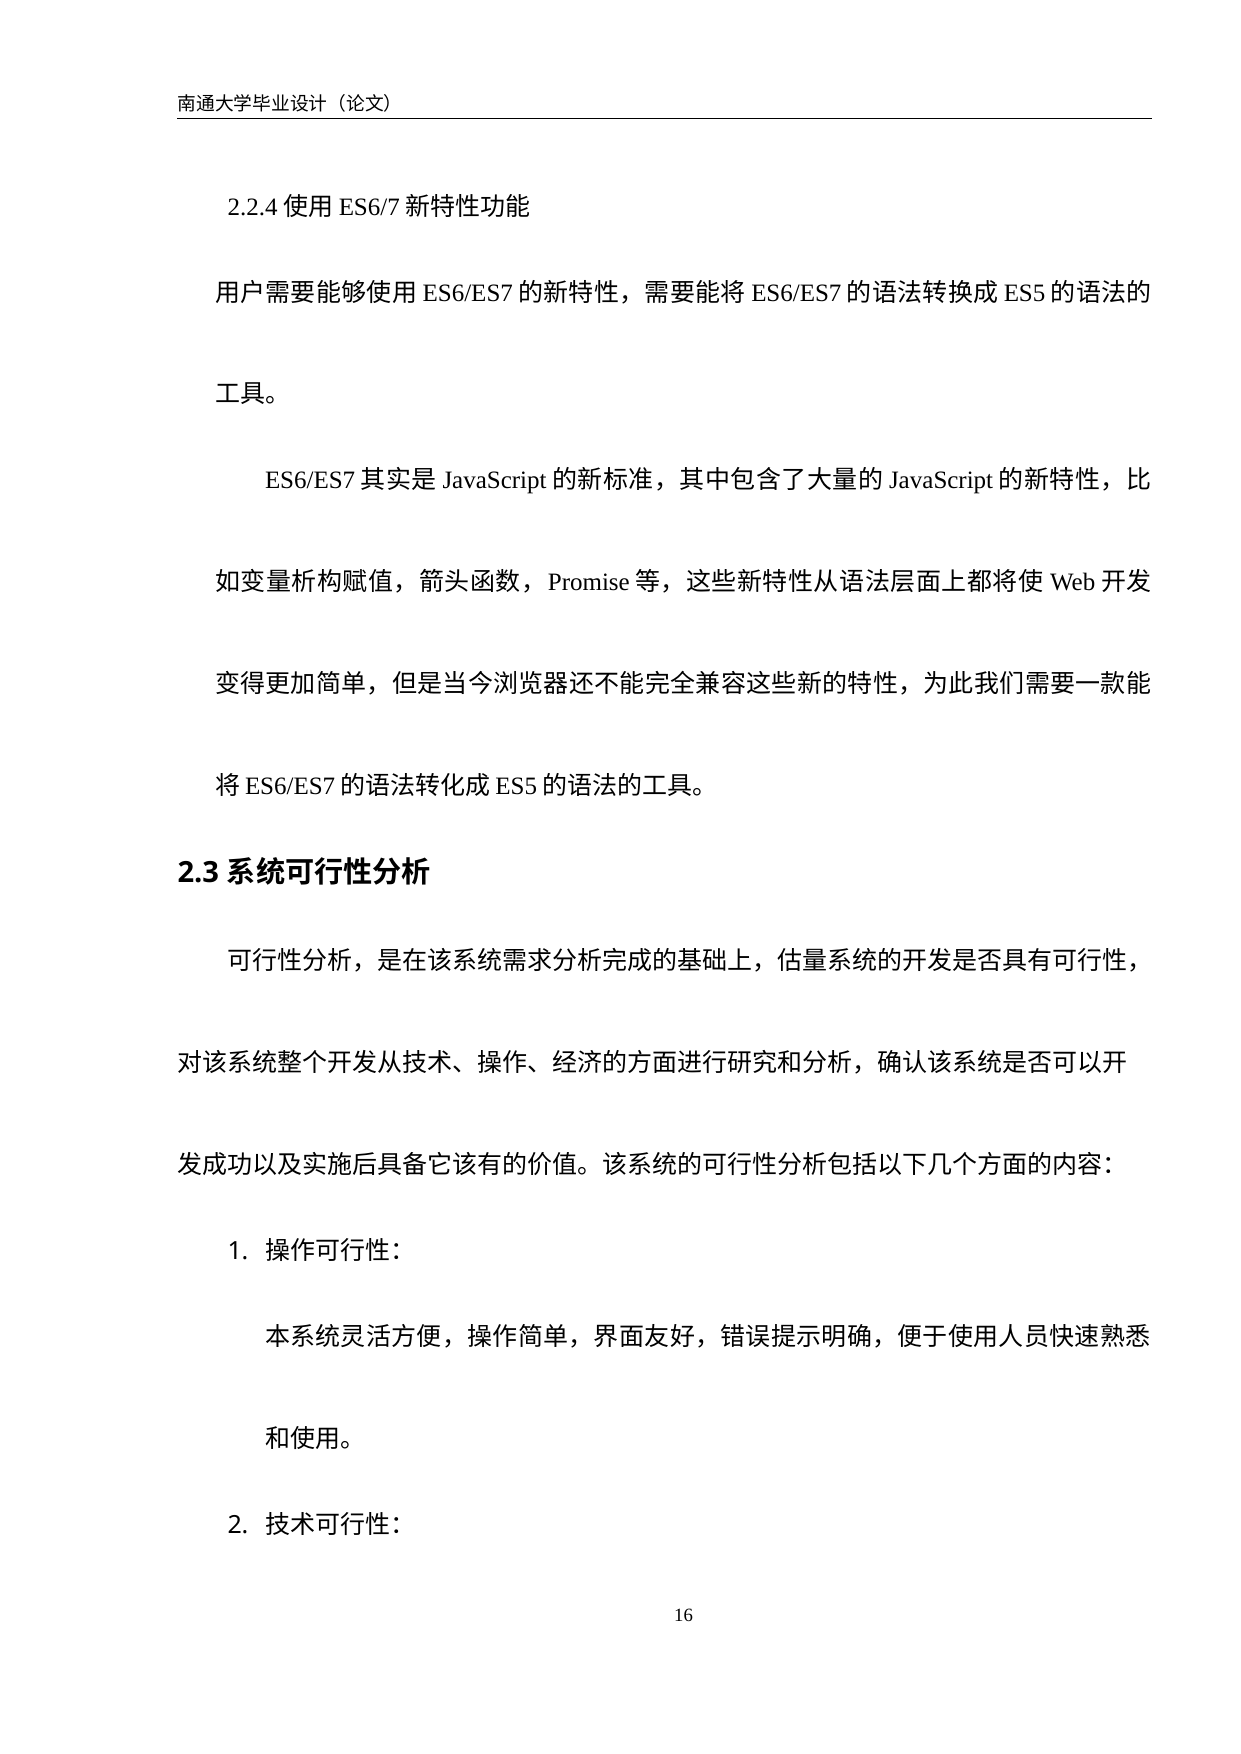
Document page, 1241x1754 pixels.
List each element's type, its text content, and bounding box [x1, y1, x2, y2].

text ES6/ES7其实是JavaScript的新标准，其中包含了大量的JavaScript的新特性，比如变量析构赋值，箭头函数，Promise等，这些新特性从语法层面上都将使Web开发变得更加简单，但是当今浏览器还不能完全兼容这些新的特性，为此我们需要一款能将ES6/ES7的语法转化成ES5的语法的工具。 [215, 444, 1152, 818]
list 技术可行性： [227, 1489, 1152, 1557]
list 本系统灵活方便，操作简单，界面友好，错误提示明确，便于使用人员快速熟悉和使用。 [265, 1301, 1152, 1471]
list 操作可行性： [227, 1215, 1152, 1283]
text 2.2.4 使用ES6/7新特性功能 [177, 170, 1152, 238]
text 用户需要能够使用ES6/ES7的新特性，需要能将ES6/ES7的语法转换成ES5的语法的工具。 [215, 256, 1152, 426]
text 2.3 系统可行性分析 [177, 836, 1152, 904]
text 可行性分析，是在该系统需求分析完成的基础上，估量系统的开发是否具有可行性，对该系统整个开发从技术、操作、经济的方面进行研究和分析，确认该系统是否可以开发成功以及实施后具备它该有的价值。该系统的可行性分析包括以下几个方面的内容： [177, 925, 1152, 1197]
